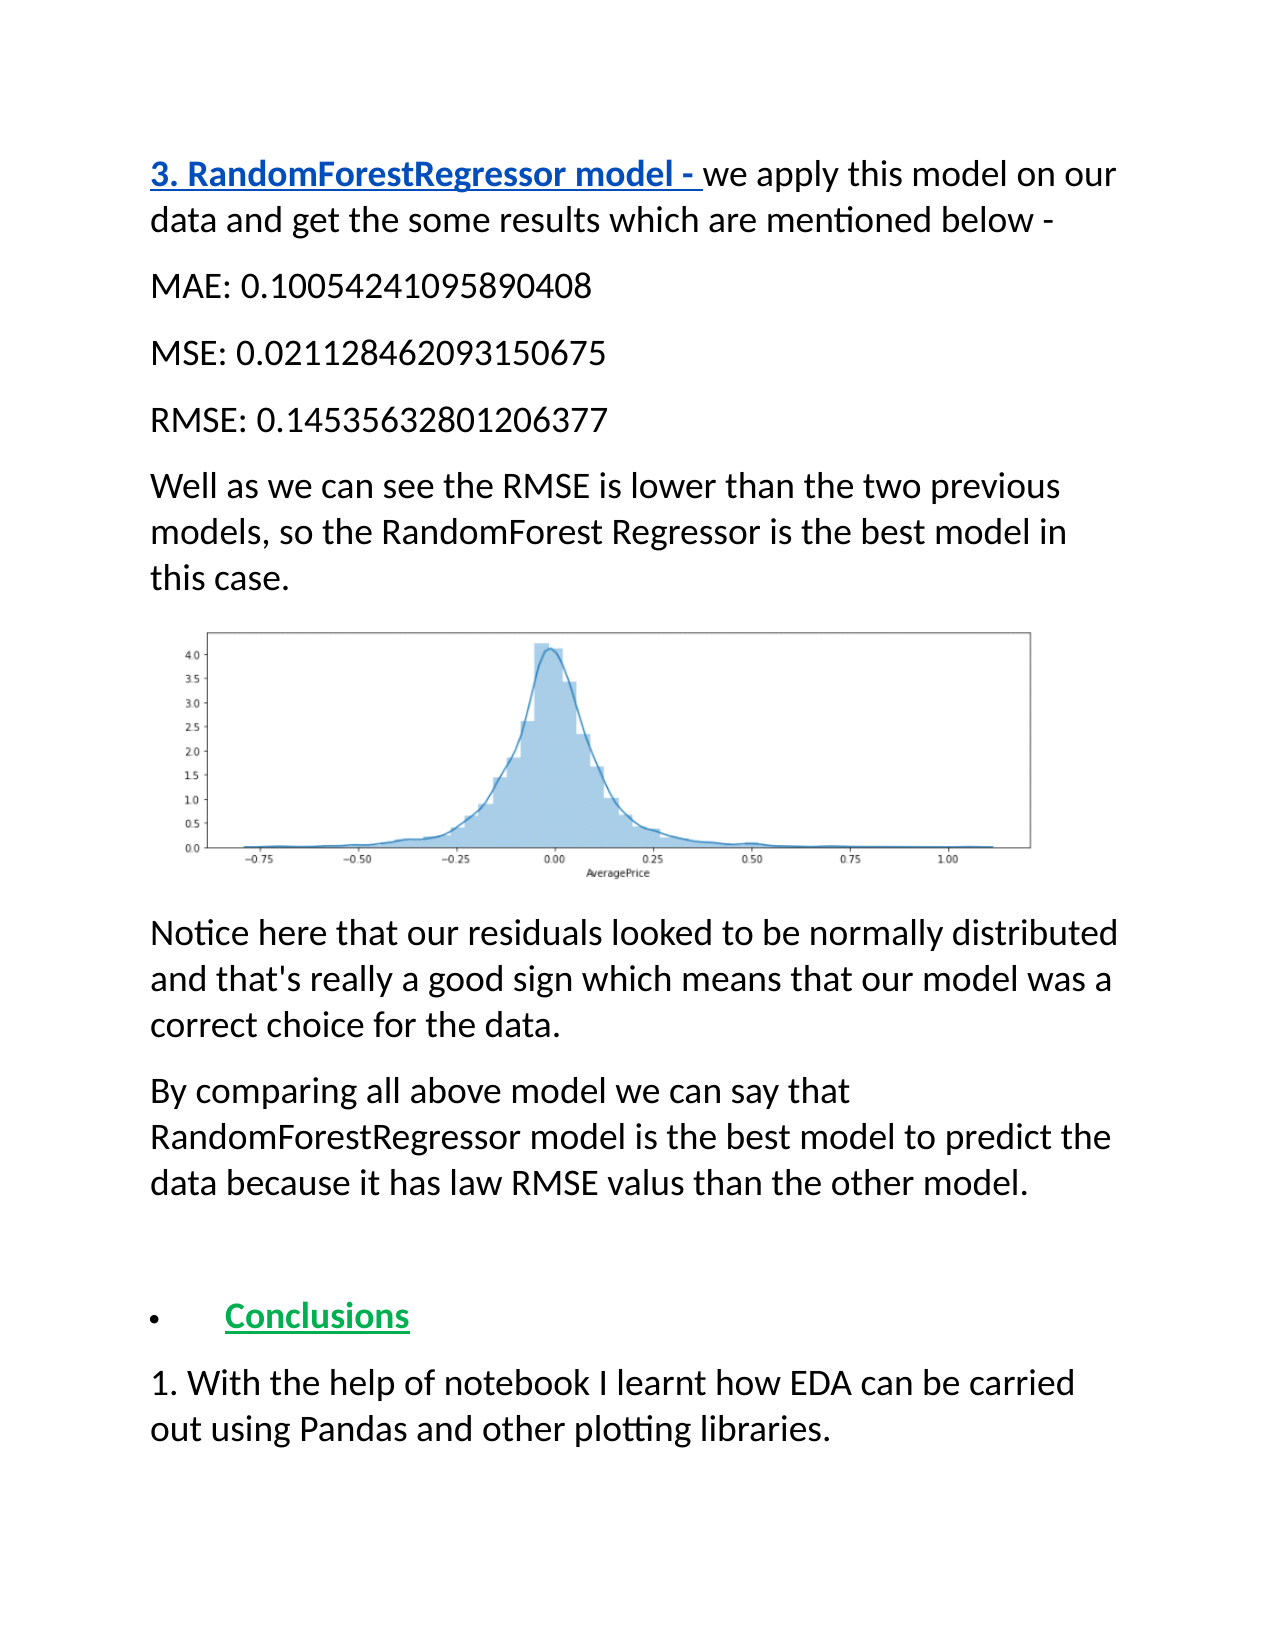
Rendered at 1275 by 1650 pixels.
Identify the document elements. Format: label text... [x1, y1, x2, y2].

text MSE: 0.021128462093150675 [150, 329, 1125, 375]
text Well as we can see the RMSE is lower than the two previous models, so the RandomForest Regressor is the best model in this case. [150, 462, 1125, 600]
text By comparing all above model we can say that RandomForestRegressor model is the best model to predict the data because it has law RMSE valus than the other model. [150, 1067, 1125, 1205]
text 1. With the help of notebook I learnt how EDA can be carried out using Pandas and other plotting libraries. [150, 1359, 1125, 1451]
text RMSE: 0.14535632801206377 [150, 396, 1125, 442]
text MAE: 0.10054241095890408 [150, 262, 1125, 308]
text 3. RandomForestRegressor model - we apply this model on our data and get the some results which are mentioned below - [150, 150, 1125, 242]
list Conclusions [150, 1292, 1125, 1338]
text Notice here that our residuals looked to be normally distributed and that's really a good sign which means that our model was a correct choice for the data. [150, 909, 1125, 1046]
